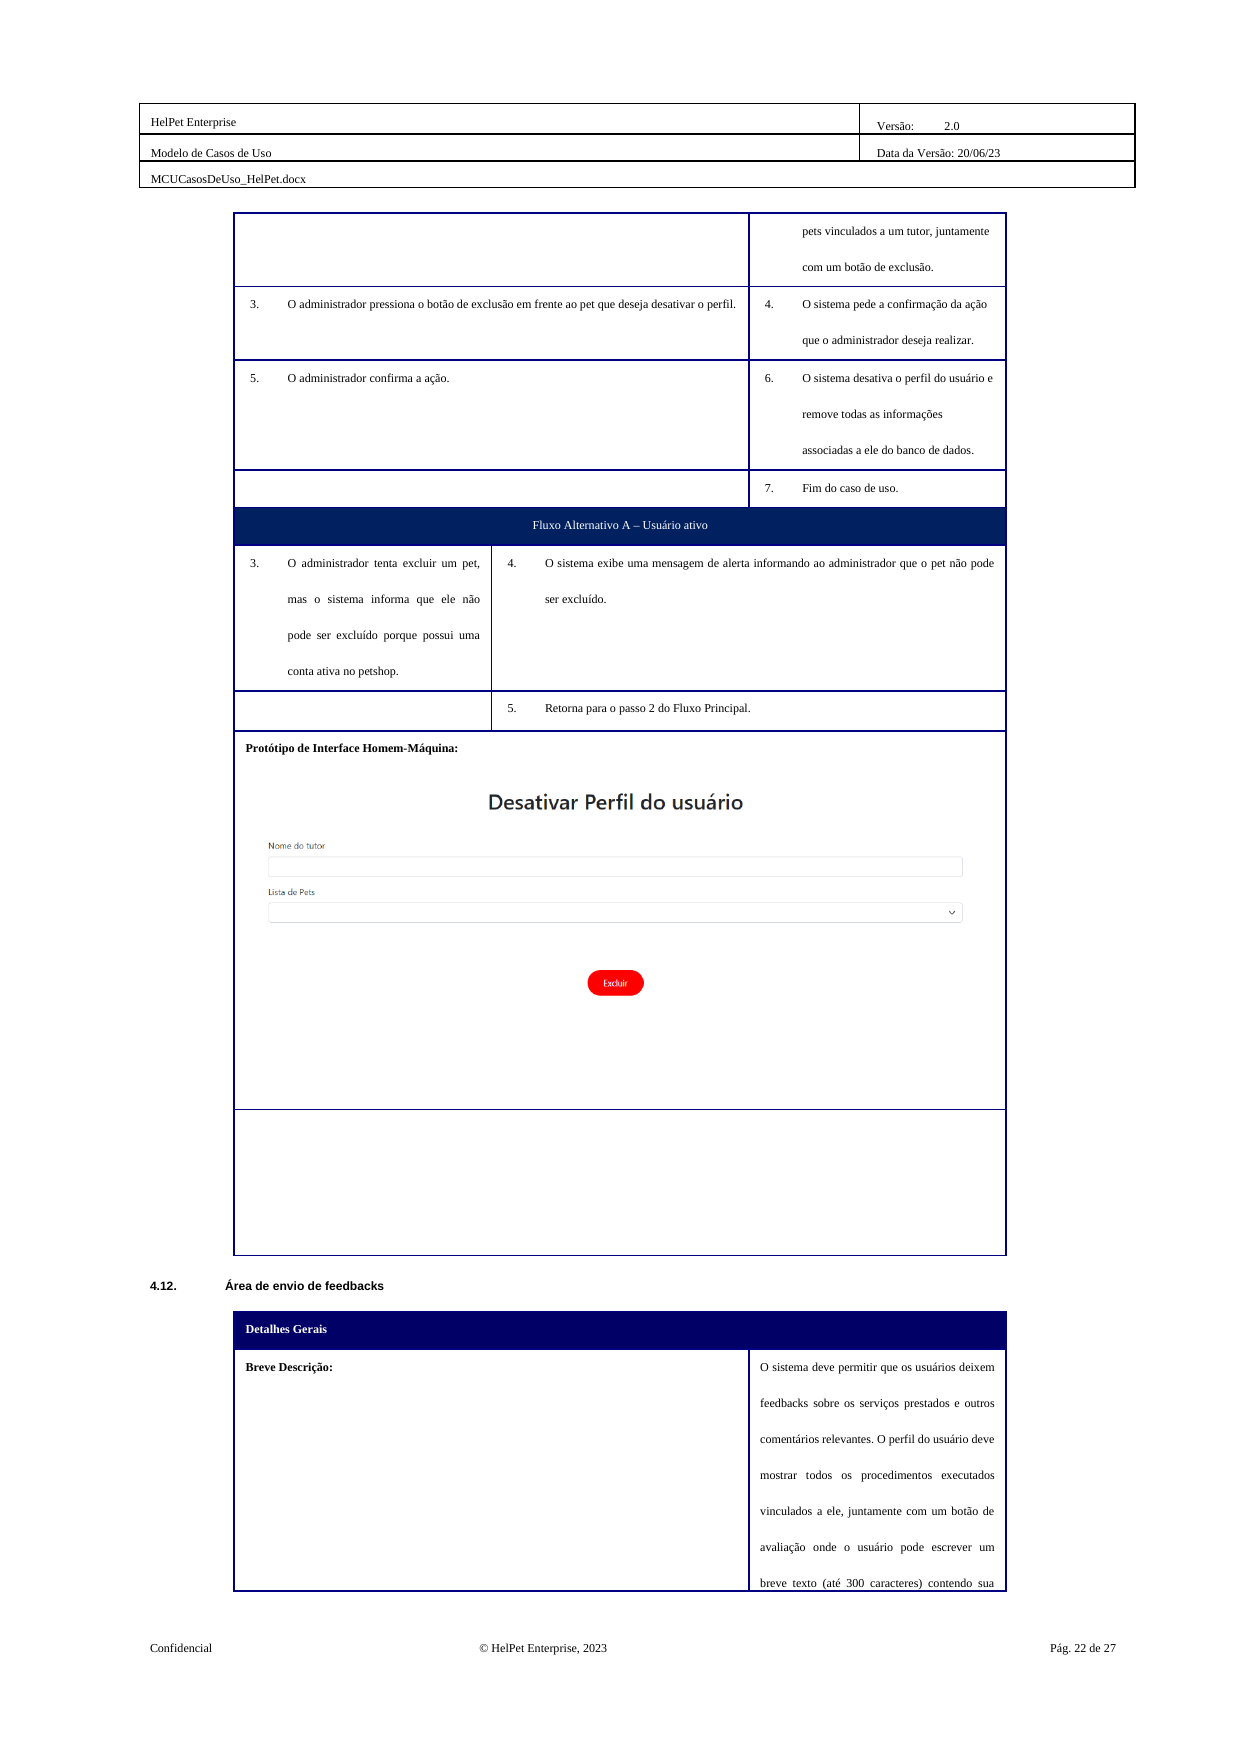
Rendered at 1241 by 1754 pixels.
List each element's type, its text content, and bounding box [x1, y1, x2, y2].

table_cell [750, 214, 1005, 286]
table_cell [750, 1350, 1005, 1590]
table_cell Fim do caso de uso. [750, 471, 1005, 507]
table_header Detalhes Gerais [235, 1312, 1005, 1348]
table_cell Breve Descrição: [235, 1350, 748, 1590]
table_cell Fluxo Alternativo A – Usuário ativo [235, 508, 1005, 544]
table_cell O administrador confirma a ação. [235, 361, 748, 469]
table_cell O sistema exibe uma mensagem de alerta informando ao administrador que o pet não pode ser excluído. [492, 546, 1005, 690]
table_cell Protótipo de Interface Homem-Máquina: [235, 732, 1005, 1109]
table_cell O administrador pressiona o botão de exclusão em frente ao pet que deseja desativar o perfil. [235, 287, 748, 359]
table_cell [235, 471, 748, 507]
picture [245, 767, 996, 1085]
table_cell [235, 1110, 1005, 1254]
list Área de envio de feedbacks [150, 1268, 1090, 1292]
table_cell Retorna para o passo 2 do Fluxo Principal. [492, 692, 1005, 730]
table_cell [235, 214, 748, 286]
table_cell O sistema pede a confirmação da ação que o administrador deseja realizar. [750, 287, 1005, 359]
table_cell O administrador tenta excluir um pet, mas o sistema informa que ele não pode ser excluído porque possui uma conta ativa no petshop. [235, 546, 491, 690]
table_cell [235, 692, 491, 730]
table_cell O sistema desativa o perfil do usuário e remove todas as informações associadas a ele do banco de dados. [750, 361, 1005, 469]
